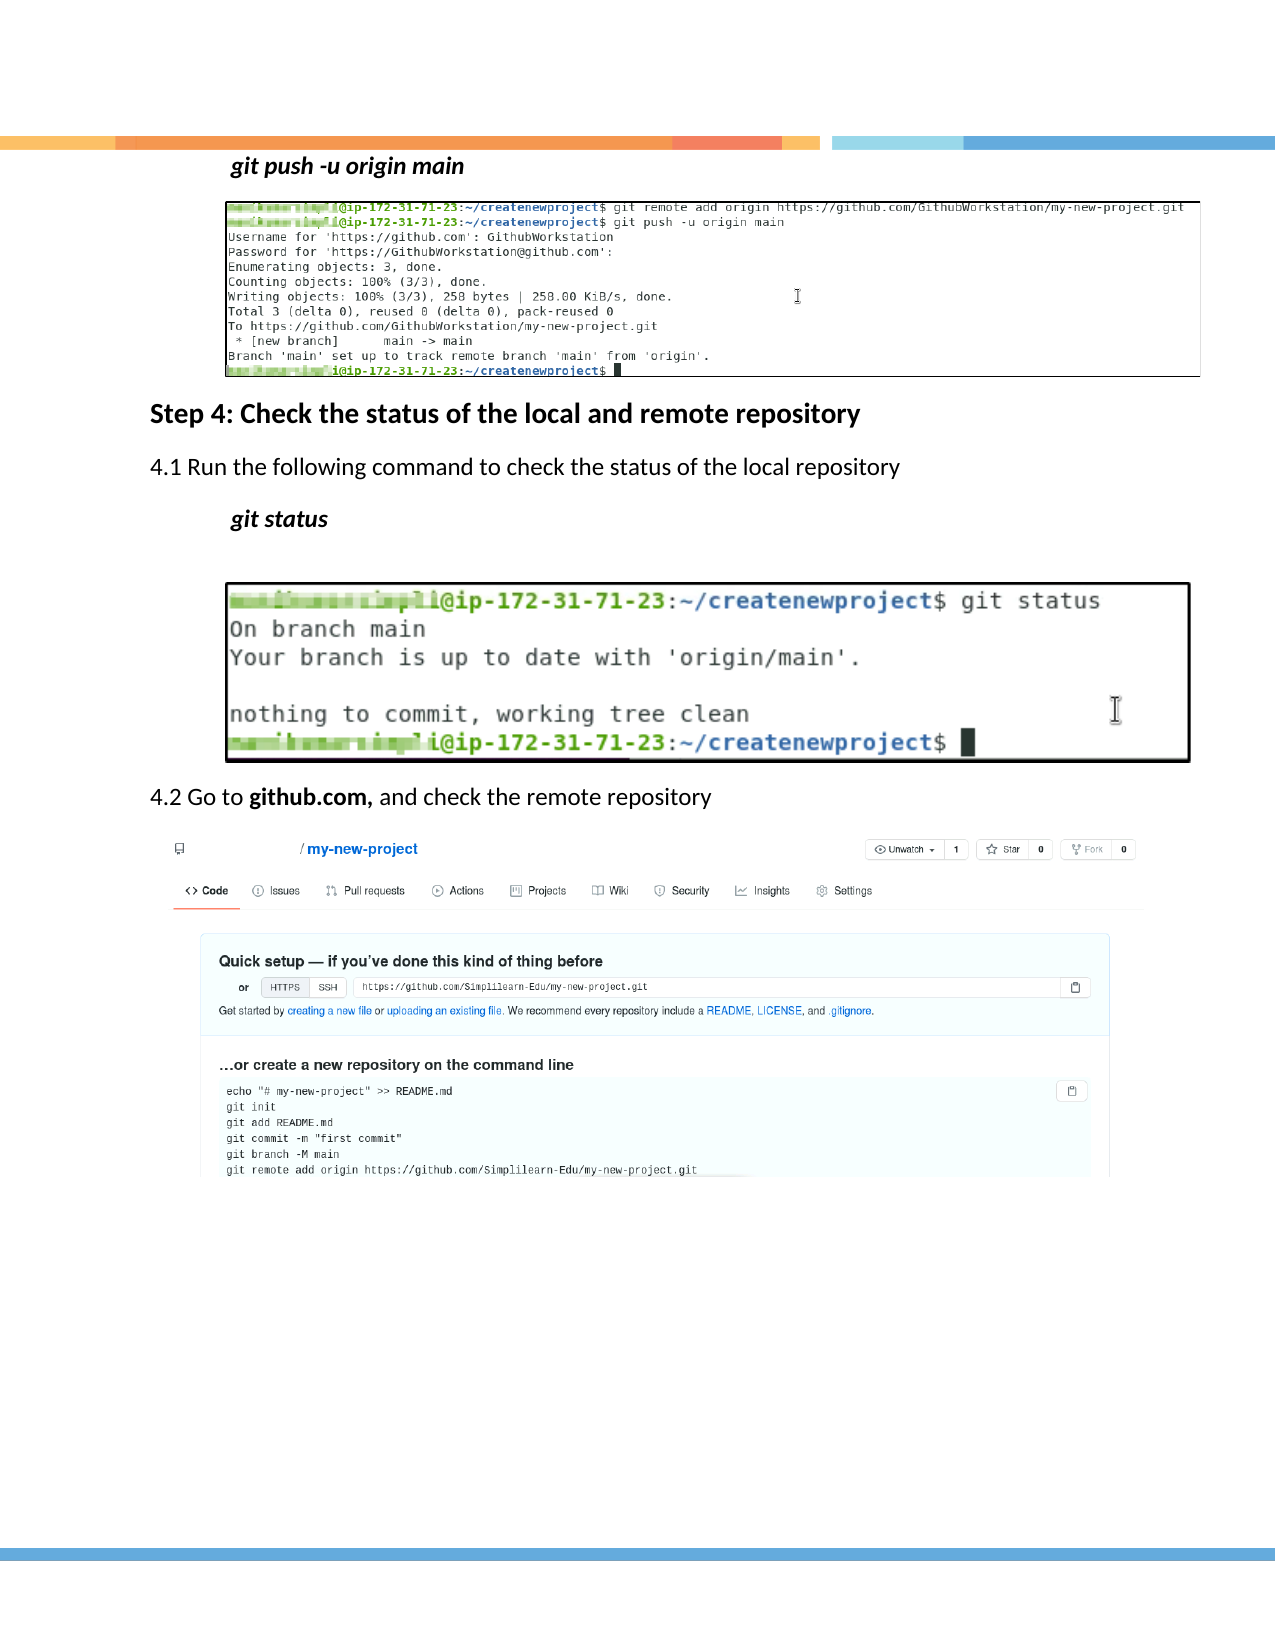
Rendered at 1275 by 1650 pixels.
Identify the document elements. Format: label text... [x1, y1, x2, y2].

picture [0, 1548, 1275, 1562]
picture [0, 136, 1275, 150]
picture [225, 201, 1200, 377]
text 4.2 Go to github.com, and check the remote repository [150, 781, 1125, 812]
text git status [225, 503, 1125, 533]
text 4.1 Run the following command to check the status of the local repository [150, 452, 1125, 482]
text git push -u origin main [150, 150, 1125, 181]
picture [168, 832, 1144, 1177]
text Step 4: Check the status of the local and remote repository [150, 395, 1125, 431]
picture [225, 582, 1191, 763]
